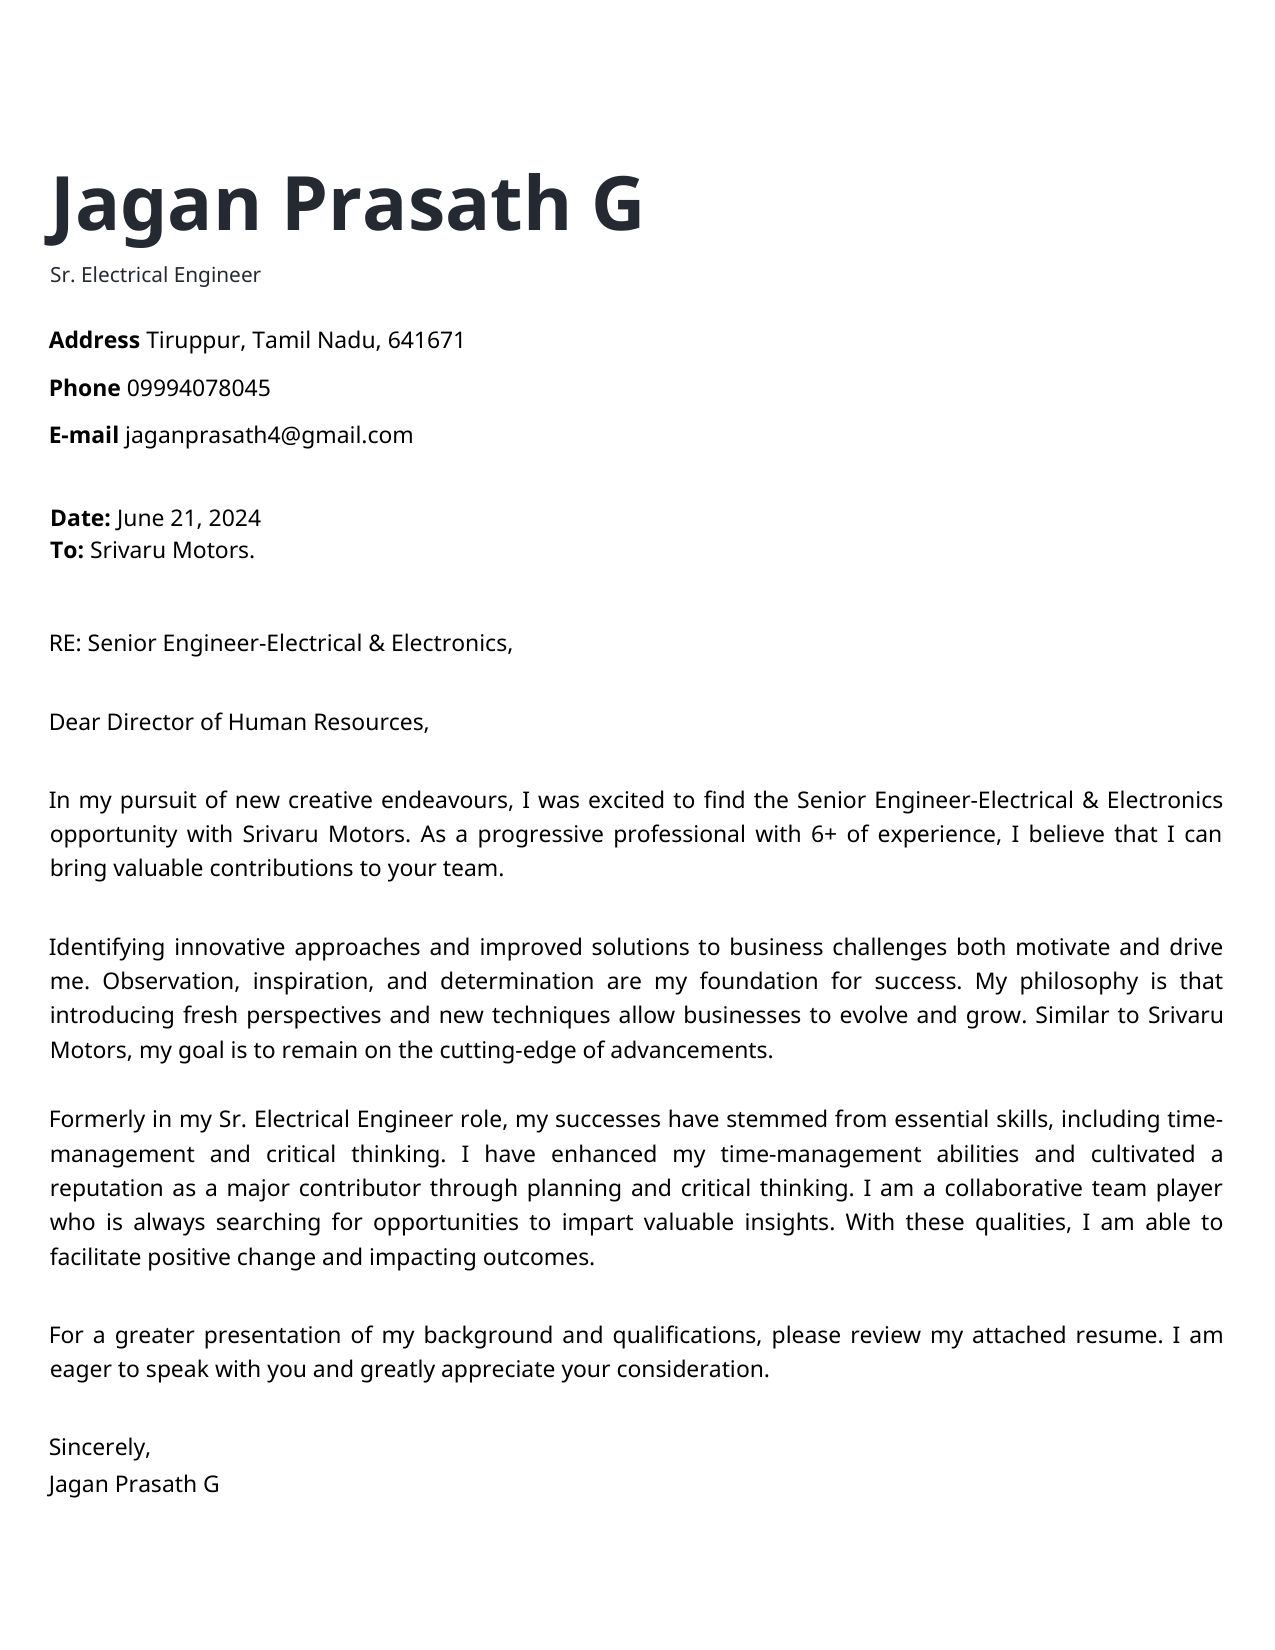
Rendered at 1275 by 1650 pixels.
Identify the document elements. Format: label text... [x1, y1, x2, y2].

text Jagan Prasath G [48, 1468, 1225, 1499]
text In my pursuit of new creative endeavours, I was excited to find the Senior Engineer-Electrical & Electronics opportunity with Srivaru Motors. As a progressive professional with 6+ of experience, I believe that I can bring valuable contributions to your team. [48, 784, 1225, 884]
text Dear Director of Human Resources, [48, 706, 1225, 737]
text To: Srivaru Motors. [50, 534, 1225, 565]
text Identifying innovative approaches and improved solutions to business challenges both motivate and drive me. Observation, inspiration, and determination are my foundation for success. My philosophy is that introducing fresh perspectives and new techniques allow businesses to evolve and grow. Similar to Srivaru Motors, my goal is to remain on the cutting-edge of advancements. [48, 931, 1225, 1065]
text Date: June 21, 2024 [50, 502, 1225, 534]
text RE: Senior Engineer-Electrical & Electronics, [48, 627, 1225, 659]
text Phone 09994078045 [48, 372, 1225, 403]
text For a greater presentation of my background and qualifications, please review my attached resume. I am eager to speak with you and greatly appreciate your consideration. [48, 1319, 1225, 1384]
text E-mail jaganprasath4@gmail.com [48, 419, 1225, 450]
text Jagan Prasath G [50, 150, 1225, 252]
text Address Tiruppur, Tamil Nadu, 641671 [48, 324, 1225, 355]
text Sincerely, [48, 1431, 1225, 1462]
text Sr. Electrical Engineer [50, 260, 1225, 289]
text Formerly in my Sr. Electrical Engineer role, my successes have stemmed from essential skills, including time-management and critical thinking. I have enhanced my time-management abilities and cultivated a reputation as a major contributor through planning and critical thinking. I am a collaborative team player who is always searching for opportunities to impart valuable insights. With these qualities, I am able to facilitate positive change and impacting outcomes. [48, 1103, 1225, 1272]
